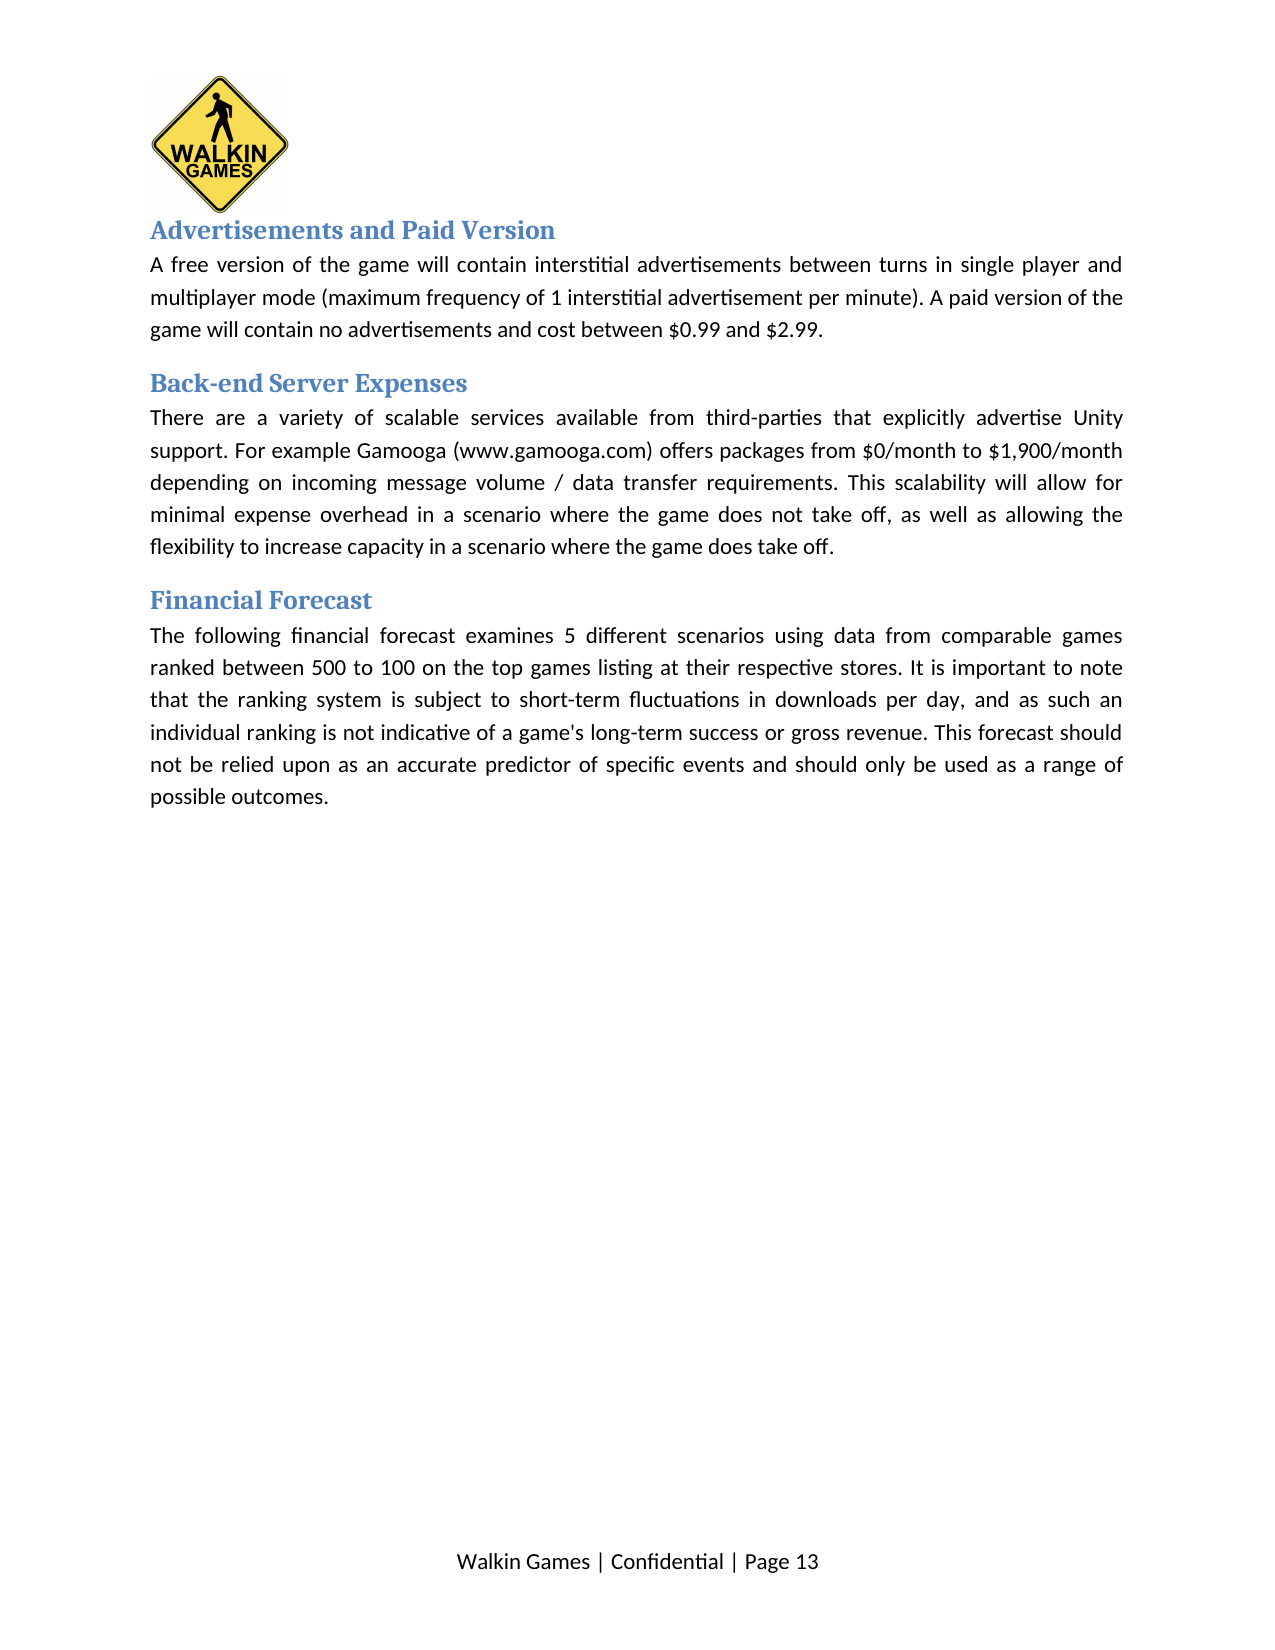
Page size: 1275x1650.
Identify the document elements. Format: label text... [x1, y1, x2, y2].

text A free version of the game will contain interstitial advertisements between turns in single player and multiplayer mode (maximum frequency of 1 interstitial advertisement per minute). A paid version of the game will contain no advertisements and cost between $0.99 and $2.99. [150, 250, 1125, 343]
subtitle Advertisements and Paid Version [150, 215, 1125, 246]
text There are a variety of scalable services available from third-parties that explicitly advertise Unity support. For example Gamooga (www.gamooga.com) offers packages from $0/month to $1,900/month depending on incoming message volume / data transfer requirements. This scalability will allow for minimal expense overhead in a scenario where the game does not take off, as well as allowing the flexibility to increase capacity in a scenario where the game does take off. [150, 403, 1125, 560]
subtitle Back-end Server Expenses [150, 368, 1125, 399]
subtitle Financial Forecast [150, 585, 1125, 616]
text The following financial forecast examines 5 different scenarios using data from comparable games ranked between 500 to 100 on the top games listing at their respective stores. It is important to note that the ranking system is subject to short-term fluctuations in downloads per day, and as such an individual ranking is not indicative of a game's long-term success or gross revenue. This forecast should not be relied upon as an accurate predictor of specific events and should only be used as a range of possible outcomes. [150, 621, 1125, 810]
picture [150, 75, 290, 215]
